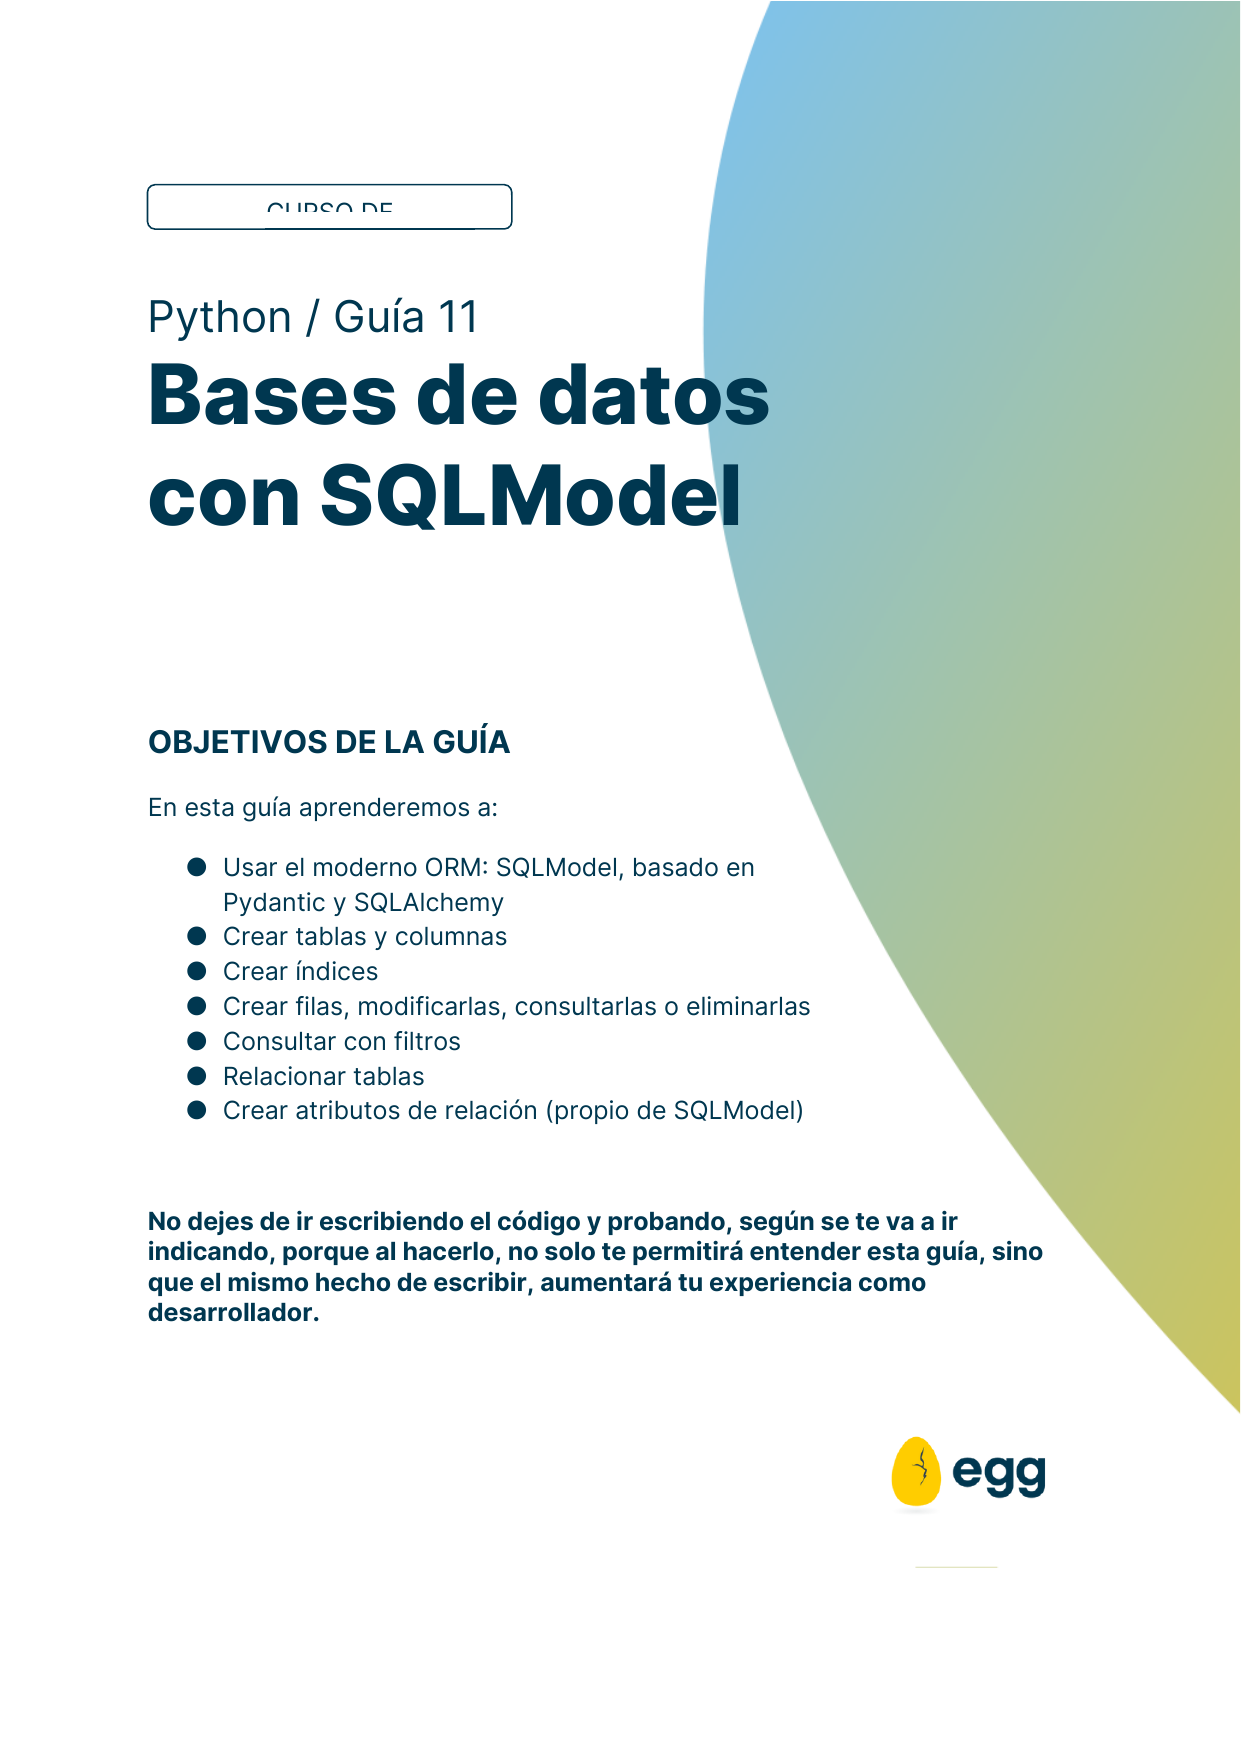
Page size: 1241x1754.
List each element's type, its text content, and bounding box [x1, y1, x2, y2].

list Relacionar tablas [185, 1061, 1090, 1091]
text No dejes de ir escribiendo el código y probando, según se te va a ir indicando, porque al hacerlo, no solo te permitirá entender esta guía, sino que el mismo hecho de escribir, aumentará tu experiencia como desarrollador. [148, 1206, 1090, 1327]
subtitle OBJETIVOS DE LA GUÍA [148, 724, 1090, 761]
list Crear índices [185, 956, 1090, 987]
list Consultar con filtros [185, 1026, 1090, 1056]
picture [699, 1, 1241, 1568]
title Bases de datos con SQLModel [148, 343, 1090, 545]
list Usar el moderno ORM: SQLModel, basado en Pydantic y SQLAlchemy [185, 852, 1090, 917]
list Crear filas, modificarlas, consultarlas o eliminarlas [185, 991, 1090, 1021]
text En esta guía aprenderemos a: [148, 792, 1090, 822]
list Crear tablas y columnas [185, 921, 1090, 952]
list Crear atributos de relación (propio de SQLModel) [185, 1095, 1090, 1126]
title Python / Guía 11 [148, 291, 1090, 343]
